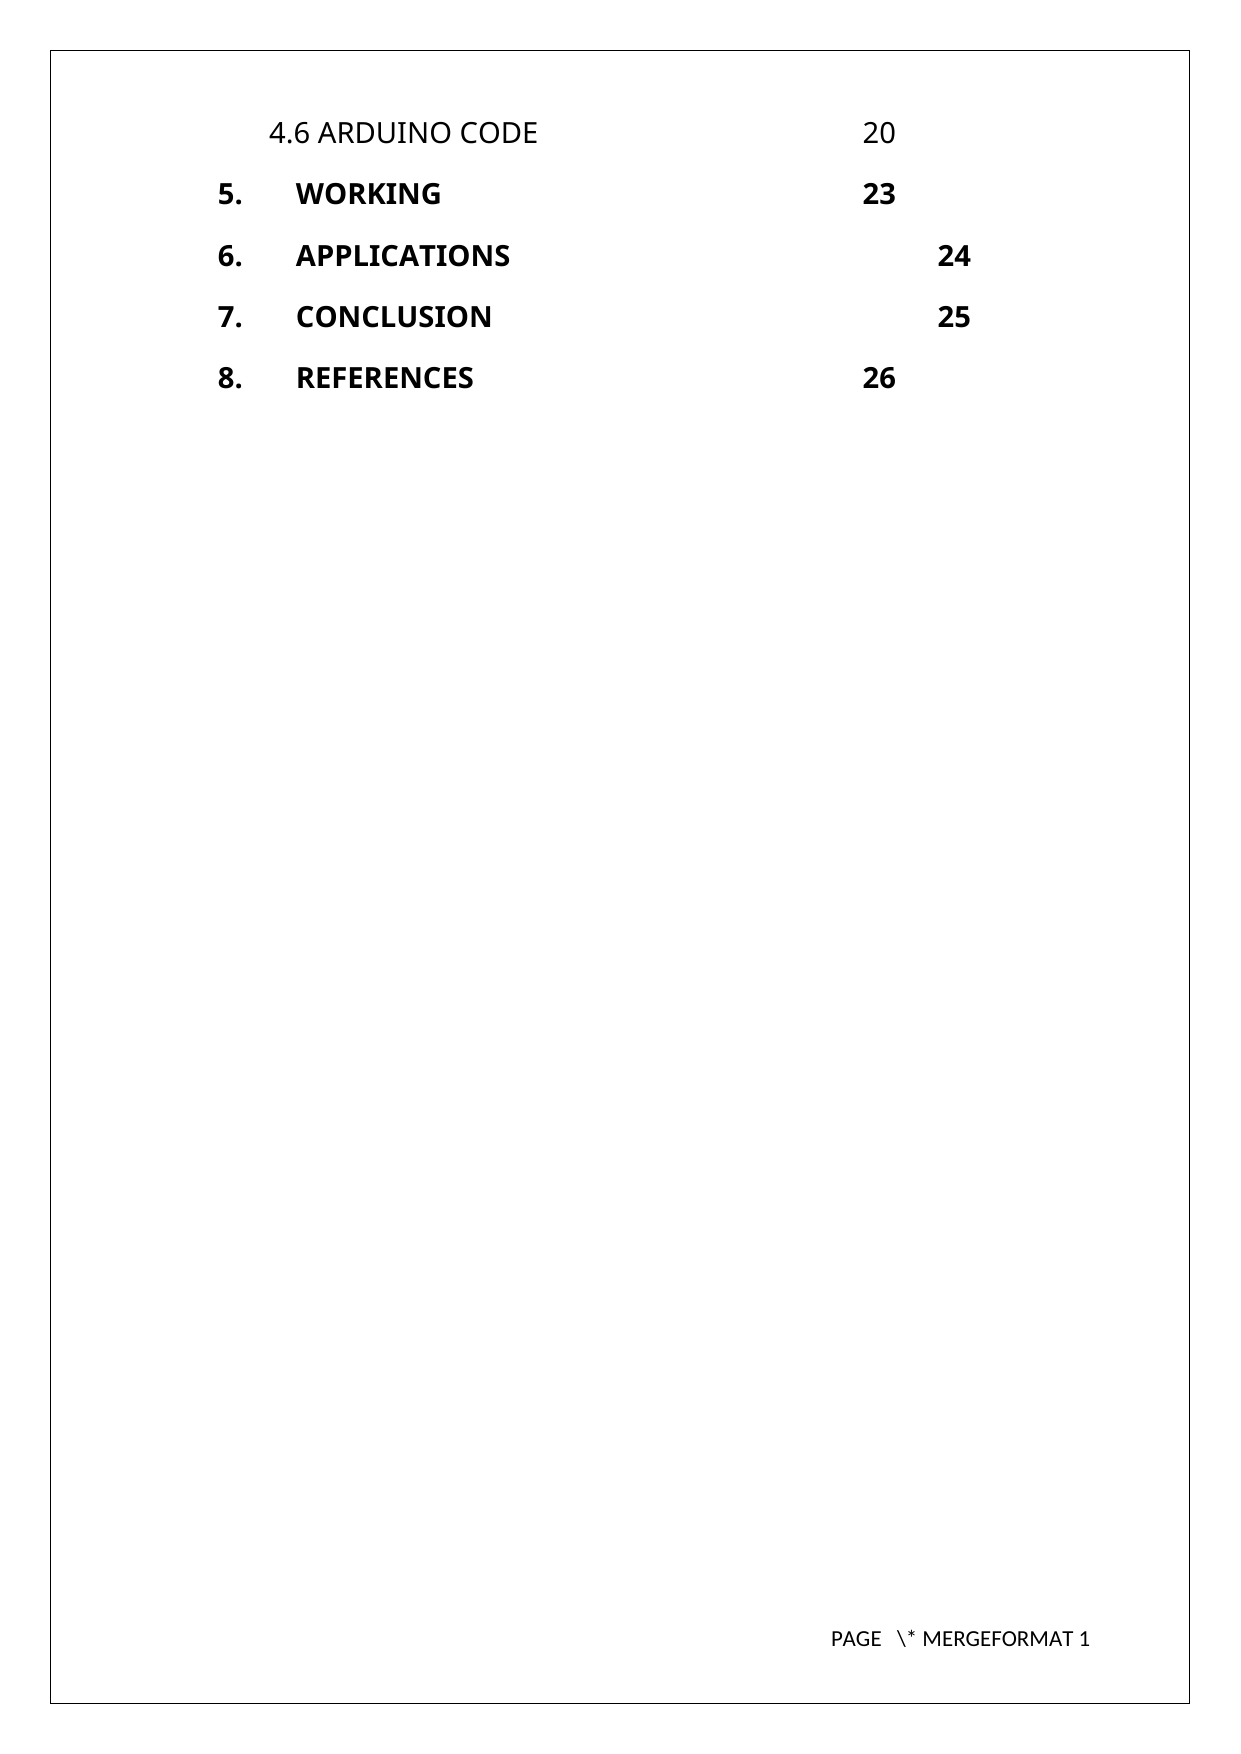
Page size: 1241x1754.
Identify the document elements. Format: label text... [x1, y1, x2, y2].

text 8. REFERENCES 26 [187, 357, 1031, 397]
text 6. APPLICATIONS 24 [187, 235, 1031, 274]
list 4.6 ARDUINO CODE 20 [261, 112, 1031, 152]
text 7. CONCLUSION 25 [187, 296, 1031, 336]
text 5. WORKING 23 [187, 174, 1031, 213]
